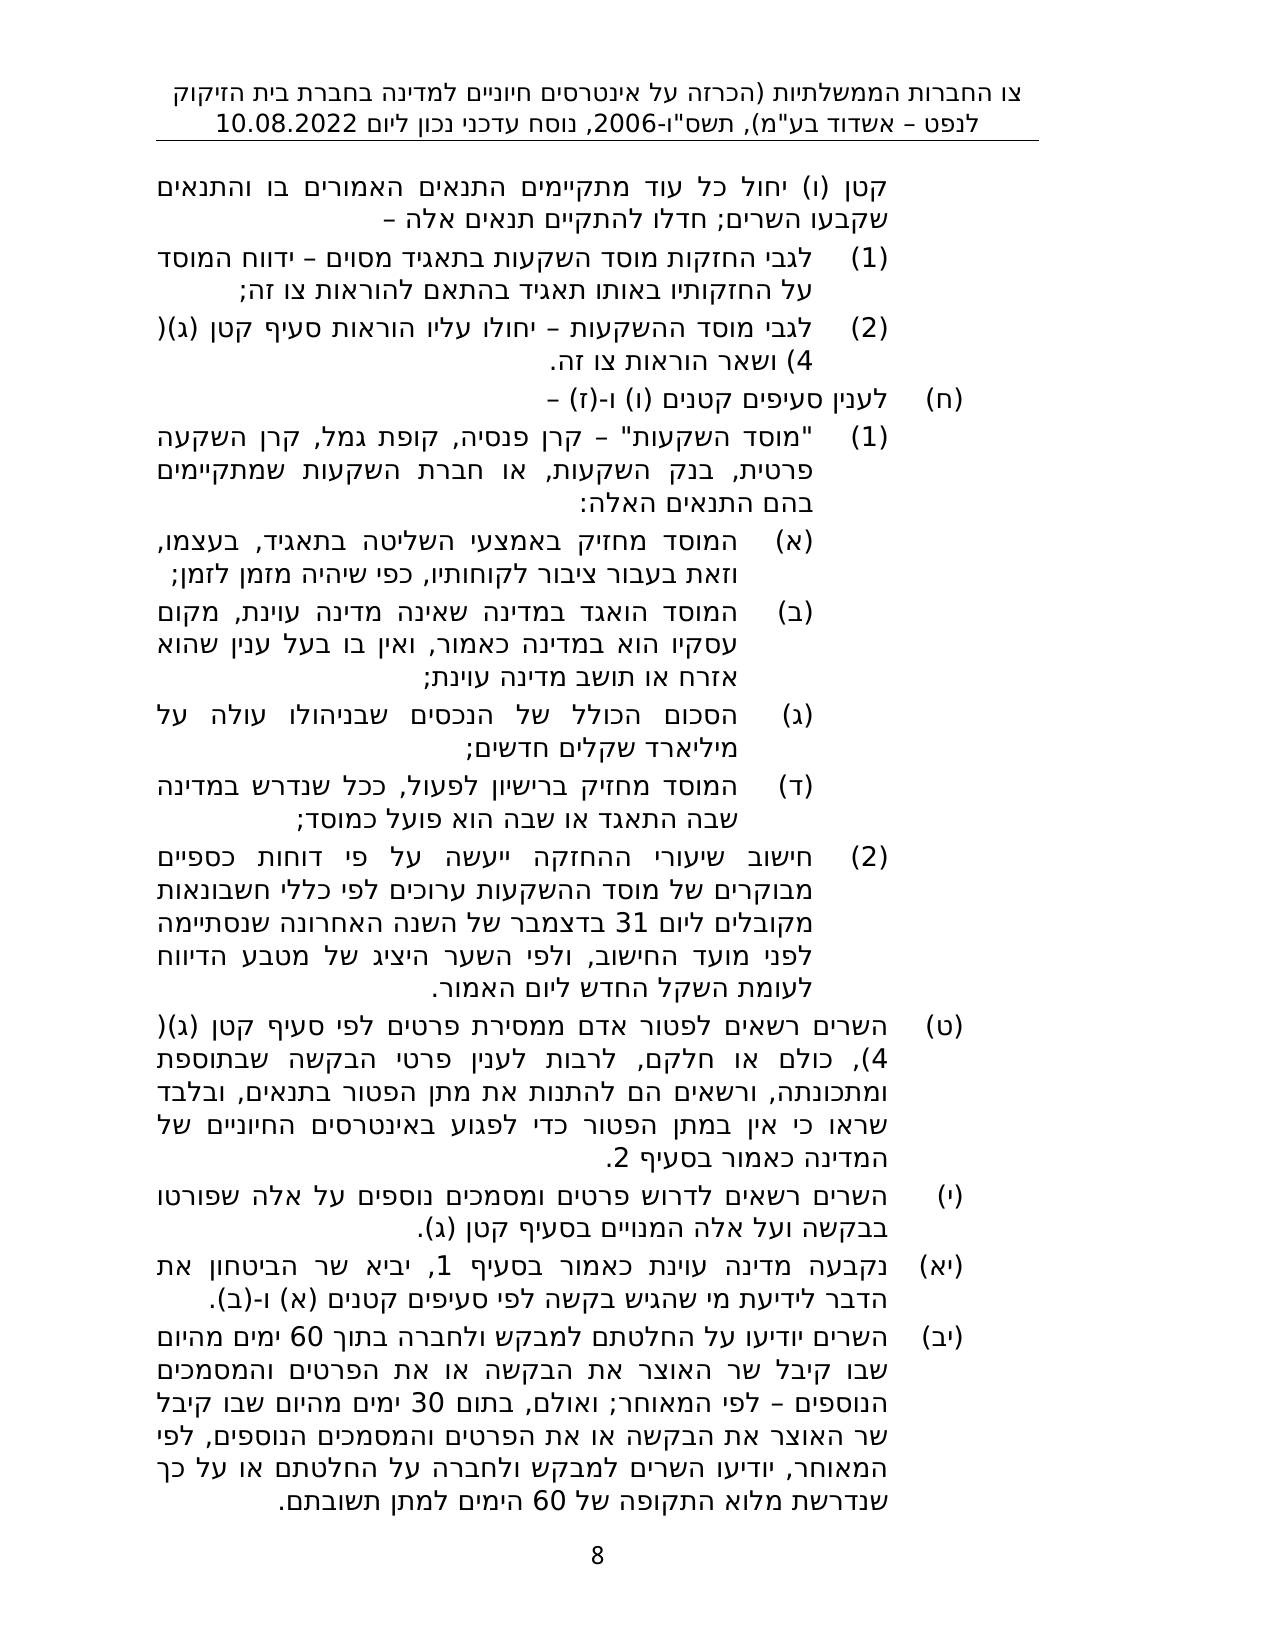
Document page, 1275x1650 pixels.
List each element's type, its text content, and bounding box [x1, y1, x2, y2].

text (ד) המוסד מחזיק ברישיון לפעול, ככל שנדרש במדינה שבה התאגד או שבה הוא פועל כמוסד; [156, 946, 814, 1010]
text (ז) פטור ממסירת פרטים לגבי החזקות מוסד השקעות לפי סעיף קטן (ו) יחול כל עוד מתקיימים התנאים האמורים בו והתנאים שקבעו השרים; חדלו להתקיים תנאים אלה – [156, 313, 964, 411]
text (ב) המוסד הואגד במדינה שאינה מדינה עוינת, מקום עסקיו הוא במדינה כאמור, ואין בו בעל ענין שהוא אזרח או תושב מדינה עוינת; [156, 771, 814, 868]
text (1) "מוסד השקעות" – קרן פנסיה, קופת גמל, קרן השקעה פרטית, בנק השקעות, או חברת השקעות שמתקיימים בהם התנאים האלה: [156, 597, 889, 694]
text (א) המוסד מחזיק באמצעי השליטה בתאגיד, בעצמו, וזאת בעבור ציבור לקוחותיו, כפי שיהיה מזמן לזמן; [156, 701, 814, 765]
text (ח) לענין סעיפים קטנים (ו) ו-(ז) – [156, 559, 964, 590]
text (ג) הסכום הכולל של הנכסים שבניהולו עולה על מיליארד שקלים חדשים; [156, 875, 814, 939]
text (י) השרים רשאים לדרוש פרטים ומסמכים נוספים על אלה שפורטו בבקשה ועל אלה המנויים בסעיף קטן (ג). [156, 1355, 964, 1419]
text (2) חישוב שיעורי ההחזקה ייעשה על פי דוחות כספיים מבוקרים של מוסד ההשקעות ערוכים לפי כללי חשבונאות מקובלים ליום 31 בדצמבר של השנה האחרונה שנסתיימה לפני מועד החישוב, ולפי השער היציג של מטבע הדיווח לעומת השקל החדש ליום האמור. [156, 1017, 889, 1179]
text (ט) השרים רשאים לפטור אדם ממסירת פרטים לפי סעיף קטן (ג)(4), כולם או חלקם, לרבות לענין פרטי הבקשה שבתוספת ומתכונתה, ורשאים הם להתנות את מתן הפטור בתנאים, ובלבד שראו כי אין במתן הפטור כדי לפגוע באינטרסים החיוניים של המדינה כאמור בסעיף 2. [156, 1186, 964, 1349]
text (יא) נקבעה מדינה עוינת כאמור בסעיף 1, יביא שר הביטחון את הדבר לידיעת מי שהגיש בקשה לפי סעיפים קטנים (א) ו-(ב). [156, 1426, 964, 1490]
text (2) לגבי מוסד ההשקעות – יחולו עליו הוראות סעיף קטן (ג)(4) ושאר הוראות צו זה. [156, 488, 889, 552]
text (1) לגבי החזקות מוסד השקעות בתאגיד מסוים – ידווח המוסד על החזקותיו באותו תאגיד בהתאם להוראות צו זה; [156, 417, 889, 482]
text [156, 177, 889, 307]
